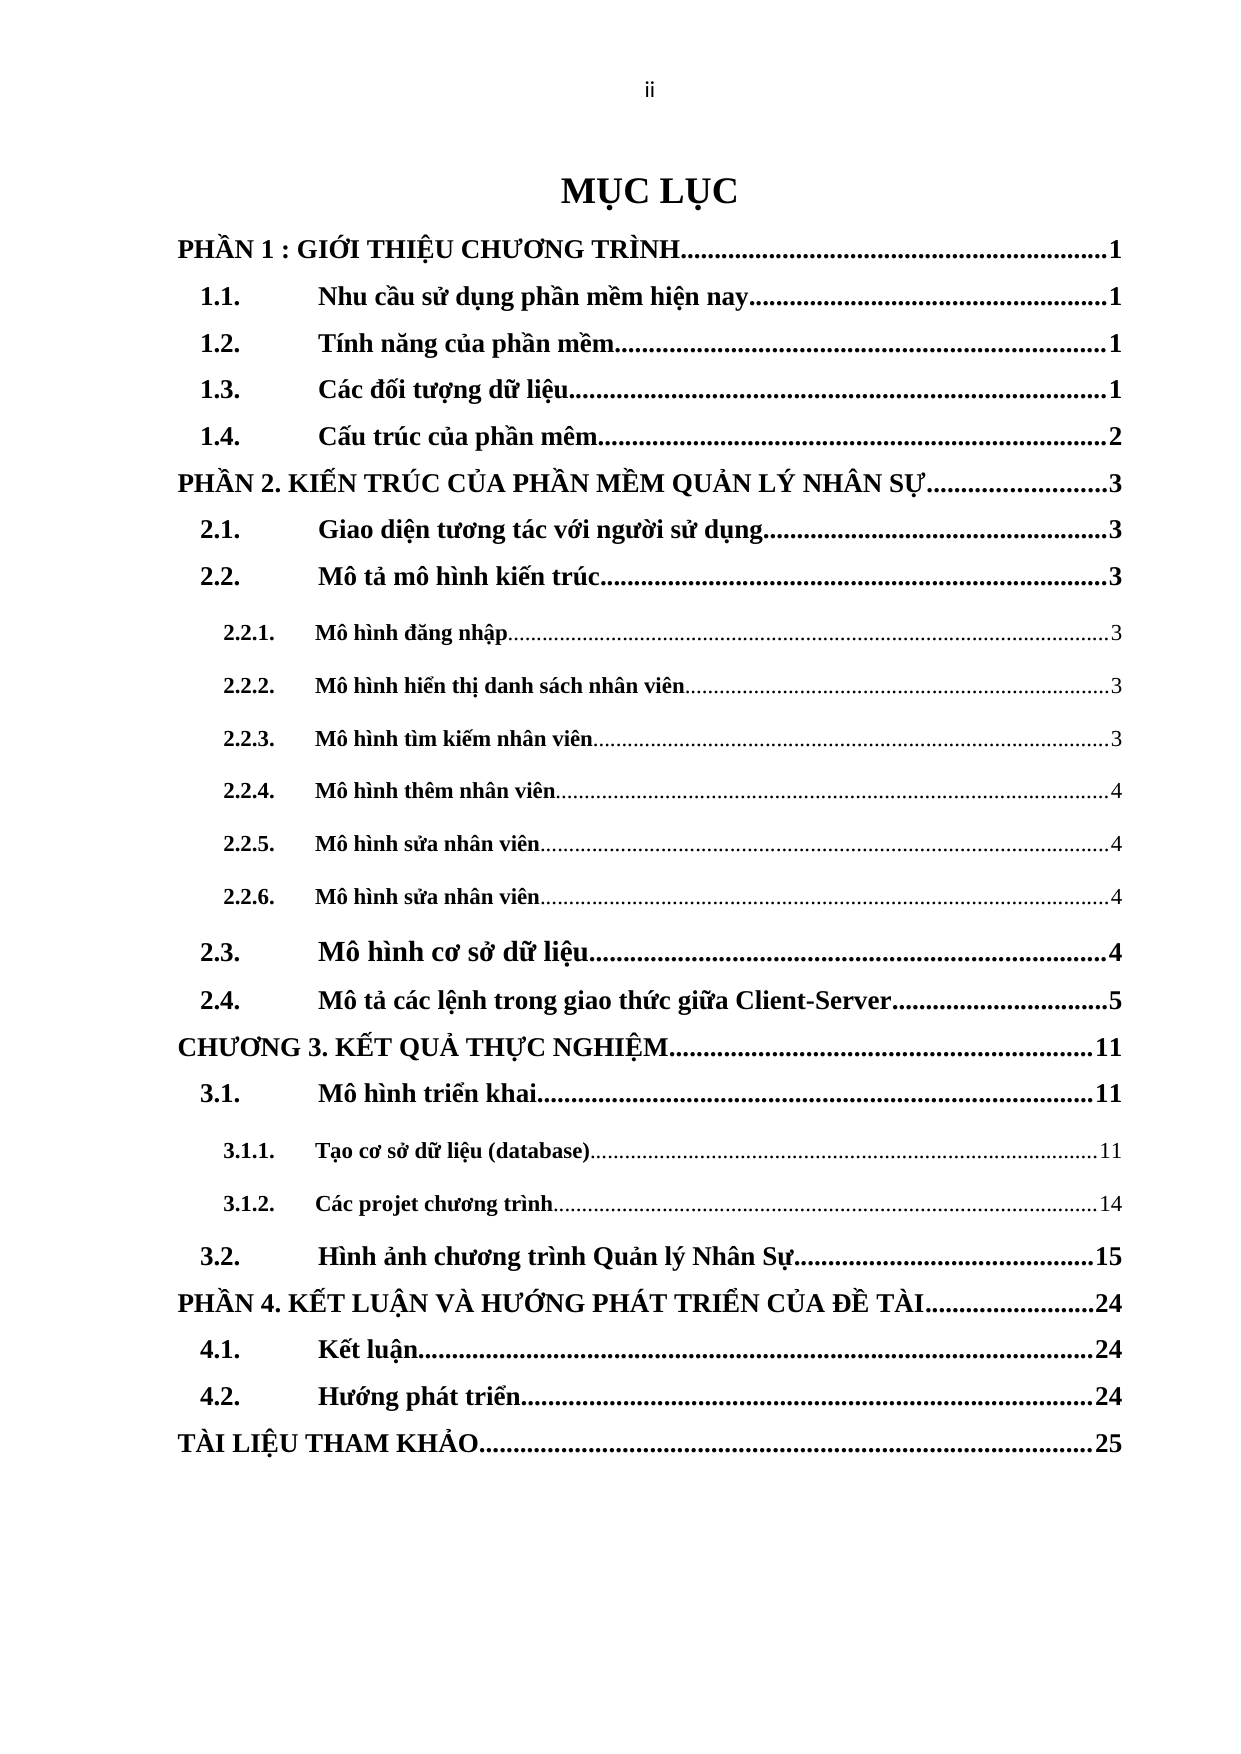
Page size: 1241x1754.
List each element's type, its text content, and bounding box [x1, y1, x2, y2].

text 2.2.3. Mô hình tìm kiếm nhân viên 3 [223, 725, 1122, 751]
text 4.1. Kết luận 24 [200, 1334, 1122, 1365]
text CHƯƠNG 3. KẾT QUẢ THỰC NGHIỆM 11 [177, 1031, 1122, 1062]
text 1.3. Các đối tượng dữ liệu 1 [200, 373, 1122, 404]
text 4.2. Hướng phát triển 24 [200, 1380, 1122, 1411]
text 3.1. Mô hình triển khai 11 [200, 1078, 1122, 1109]
text 1.2. Tính năng của phần mềm 1 [200, 327, 1122, 358]
text 2.2.6. Mô hình sửa nhân viên 4 [223, 883, 1122, 909]
text TÀI LIỆU THAM KHẢO 25 [177, 1427, 1122, 1458]
text 1.4. Cấu trúc của phần mêm 2 [200, 420, 1122, 451]
text 3.2. Hình ảnh chương trình Quản lý Nhân Sự 15 [200, 1240, 1122, 1271]
text 2.4. Mô tả các lệnh trong giao thức giữa Client-Server 5 [200, 984, 1122, 1015]
text 2.3. Mô hình cơ sở dữ liệu 4 [200, 934, 1122, 967]
text 2.2.4. Mô hình thêm nhân viên 4 [223, 778, 1122, 804]
text PHẦN 2. KIẾN TRÚC CỦA PHẦN MỀM QUẢN LÝ NHÂN SỰ 3 [177, 467, 1122, 498]
text 2.2.2. Mô hình hiển thị danh sách nhân viên 3 [223, 672, 1122, 698]
text 3.1.2. Các projet chương trình 14 [223, 1189, 1122, 1216]
text 2.2. Mô tả mô hình kiến trúc 3 [200, 560, 1122, 591]
text PHẦN 1 : GIỚI THIỆU CHƯƠNG TRÌNH 1 [177, 233, 1122, 264]
text 2.2.5. Mô hình sửa nhân viên 4 [223, 830, 1122, 857]
text 2.1. Giao diện tương tác với người sử dụng 3 [200, 513, 1122, 544]
text 3.1.1. Tạo cơ sở dữ liệu (database) 11 [223, 1137, 1122, 1163]
text 1.1. Nhu cầu sử dụng phần mềm hiện nay 1 [200, 280, 1122, 311]
text PHẦN 4. KẾT LUẬN VÀ HƯỚNG PHÁT TRIỂN CỦA ĐỀ TÀI 24 [177, 1287, 1122, 1318]
text MỤC LỤC [177, 169, 1122, 212]
text 2.2.1. Mô hình đăng nhập 3 [223, 619, 1122, 646]
